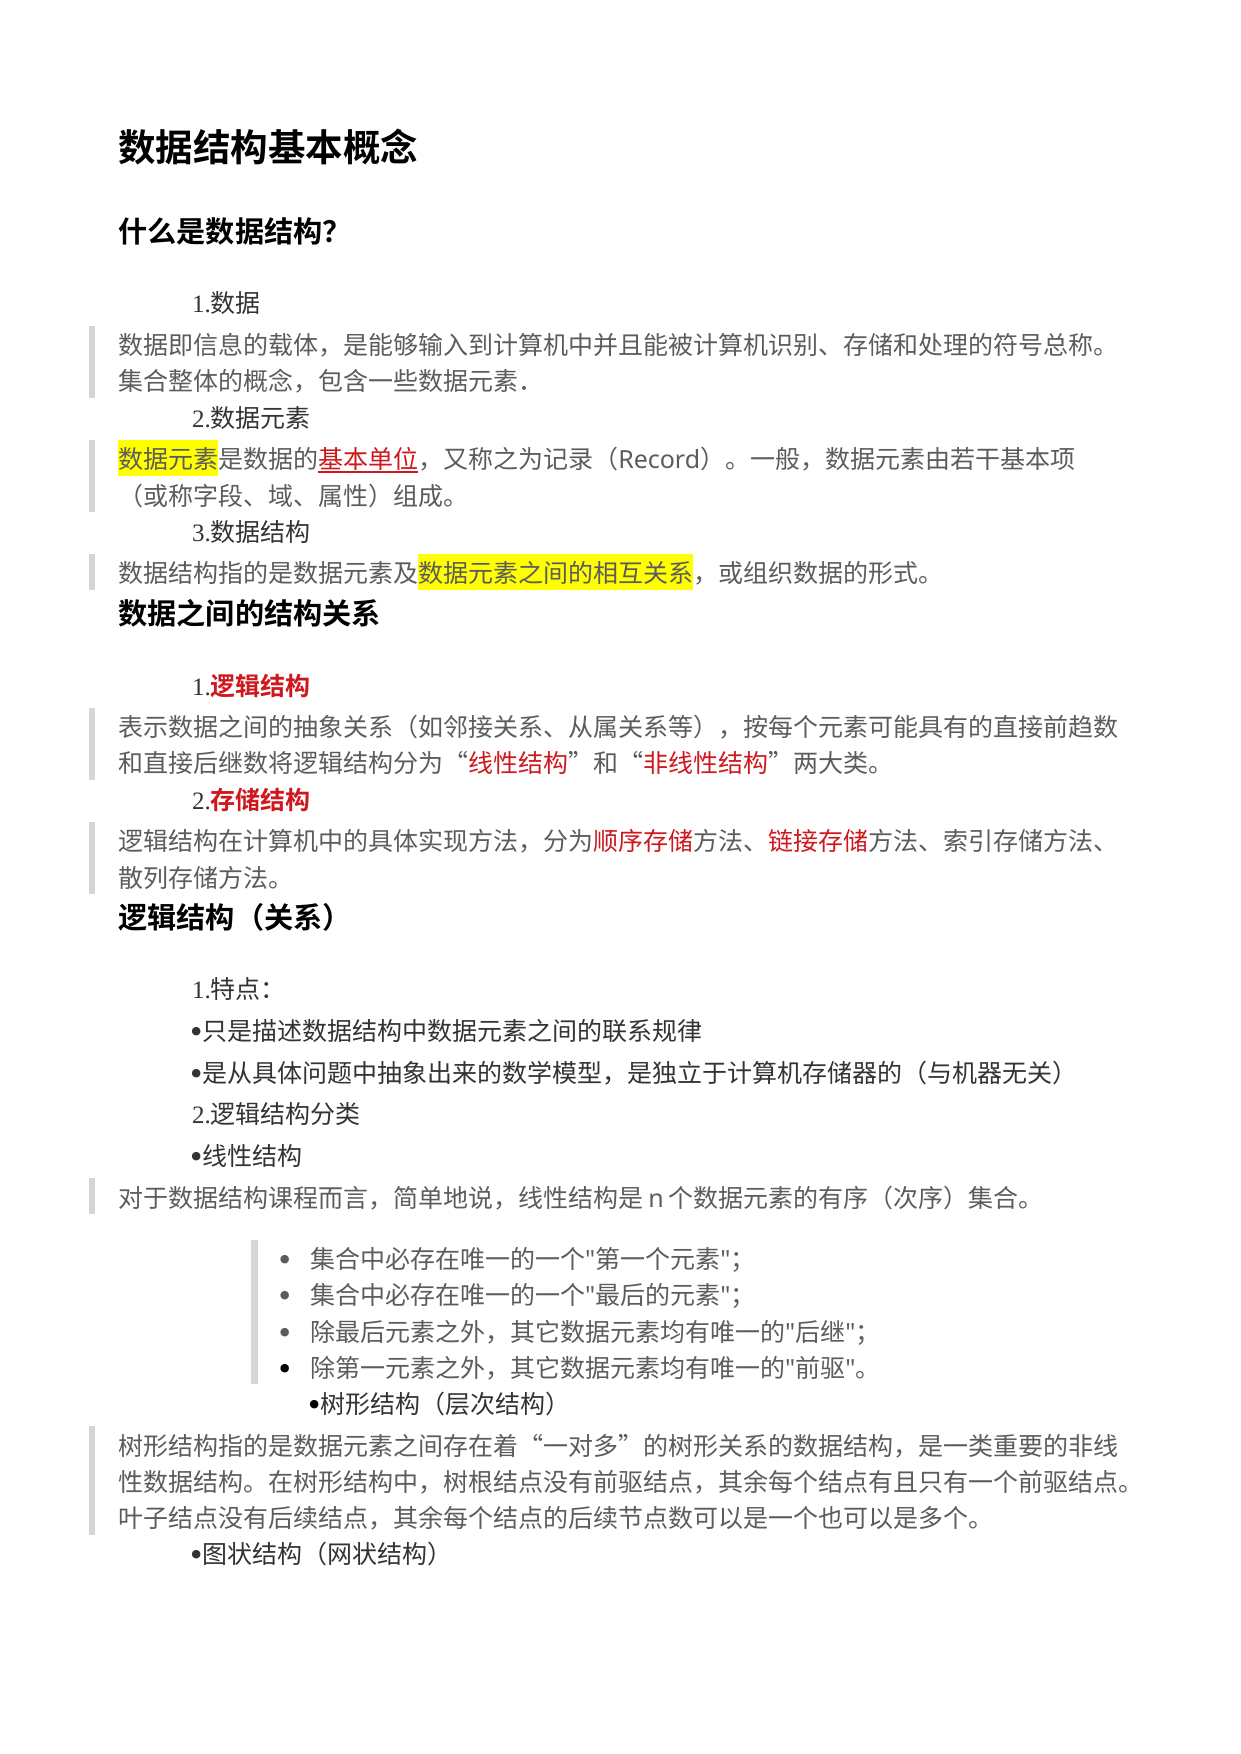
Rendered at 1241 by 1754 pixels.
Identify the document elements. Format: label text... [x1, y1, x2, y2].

text 对于数据结构课程而言，简单地说，线性结构是n个数据元素的有序（次序）集合。 [95, 1178, 1122, 1214]
text 树形结构指的是数据元素之间存在着“一对多”的树形关系的数据结构，是一类重要的非线性数据结构。在树形结构中，树根结点没有前驱结点，其余每个结点有且只有一个前驱结点。叶子结点没有后续结点，其余每个结点的后续节点数可以是一个也可以是多个。 [95, 1426, 1122, 1535]
list 除最后元素之外，其它数据元素均有唯一的"后继"； [258, 1312, 1004, 1348]
list 只是描述数据结构中数据元素之间的联系规律 [192, 1012, 1122, 1048]
list 特点： [192, 970, 1122, 1006]
list 图状结构（网状结构） [192, 1535, 1122, 1571]
text 数据结构指的是数据元素及数据元素之间的相互关系，或组织数据的形式。 [95, 554, 418, 590]
list 集合中必存在唯一的一个"最后的元素"； [258, 1276, 1004, 1312]
list 集合中必存在唯一的一个"第一个元素"； [251, 1239, 1004, 1276]
list 存储结构 [192, 780, 1122, 816]
text 集合整体的概念，包含一些数据元素． [118, 362, 1122, 398]
text 数据结构指的是数据元素及数据元素之间的相互关系，或组织数据的形式。 [693, 554, 1122, 590]
list 逻辑结构 [192, 666, 1122, 702]
text 逻辑结构在计算机中的具体实现方法，分为顺序存储方法、链接存储方法、索引存储方法、散列存储方法。 [95, 822, 1122, 894]
list 数据 [192, 284, 1122, 320]
subtitle 数据结构基本概念 [118, 118, 1122, 172]
subtitle 什么是数据结构？ [118, 208, 1122, 251]
subtitle 逻辑结构（关系） [118, 894, 1122, 937]
list 数据元素 [192, 398, 1122, 434]
text 数据即信息的载体，是能够输入到计算机中并且能被计算机识别、存储和处理的符号总称。 [95, 326, 1122, 362]
list 数据结构 [192, 512, 1122, 548]
list 逻辑结构分类 [192, 1095, 1122, 1131]
subtitle 数据之间的结构关系 [118, 590, 1122, 632]
text 表示数据之间的抽象关系（如邻接关系、从属关系等），按每个元素可能具有的直接前趋数和直接后继数将逻辑结构分为“线性结构”和“非线性结构”两大类。 [95, 708, 1122, 780]
list 树形结构（层次结构） [310, 1384, 1004, 1421]
text 数据元素是数据的基本单位，又称之为记录（Record）。一般，数据元素由若干基本项（或称字段、域、属性）组成。 [95, 440, 1122, 512]
list 线性结构 [192, 1137, 1122, 1173]
list 除第一元素之外，其它数据元素均有唯一的"前驱"。 [258, 1348, 1004, 1384]
list 是从具体问题中抽象出来的数学模型，是独立于计算机存储器的（与机器无关） [192, 1053, 1122, 1089]
